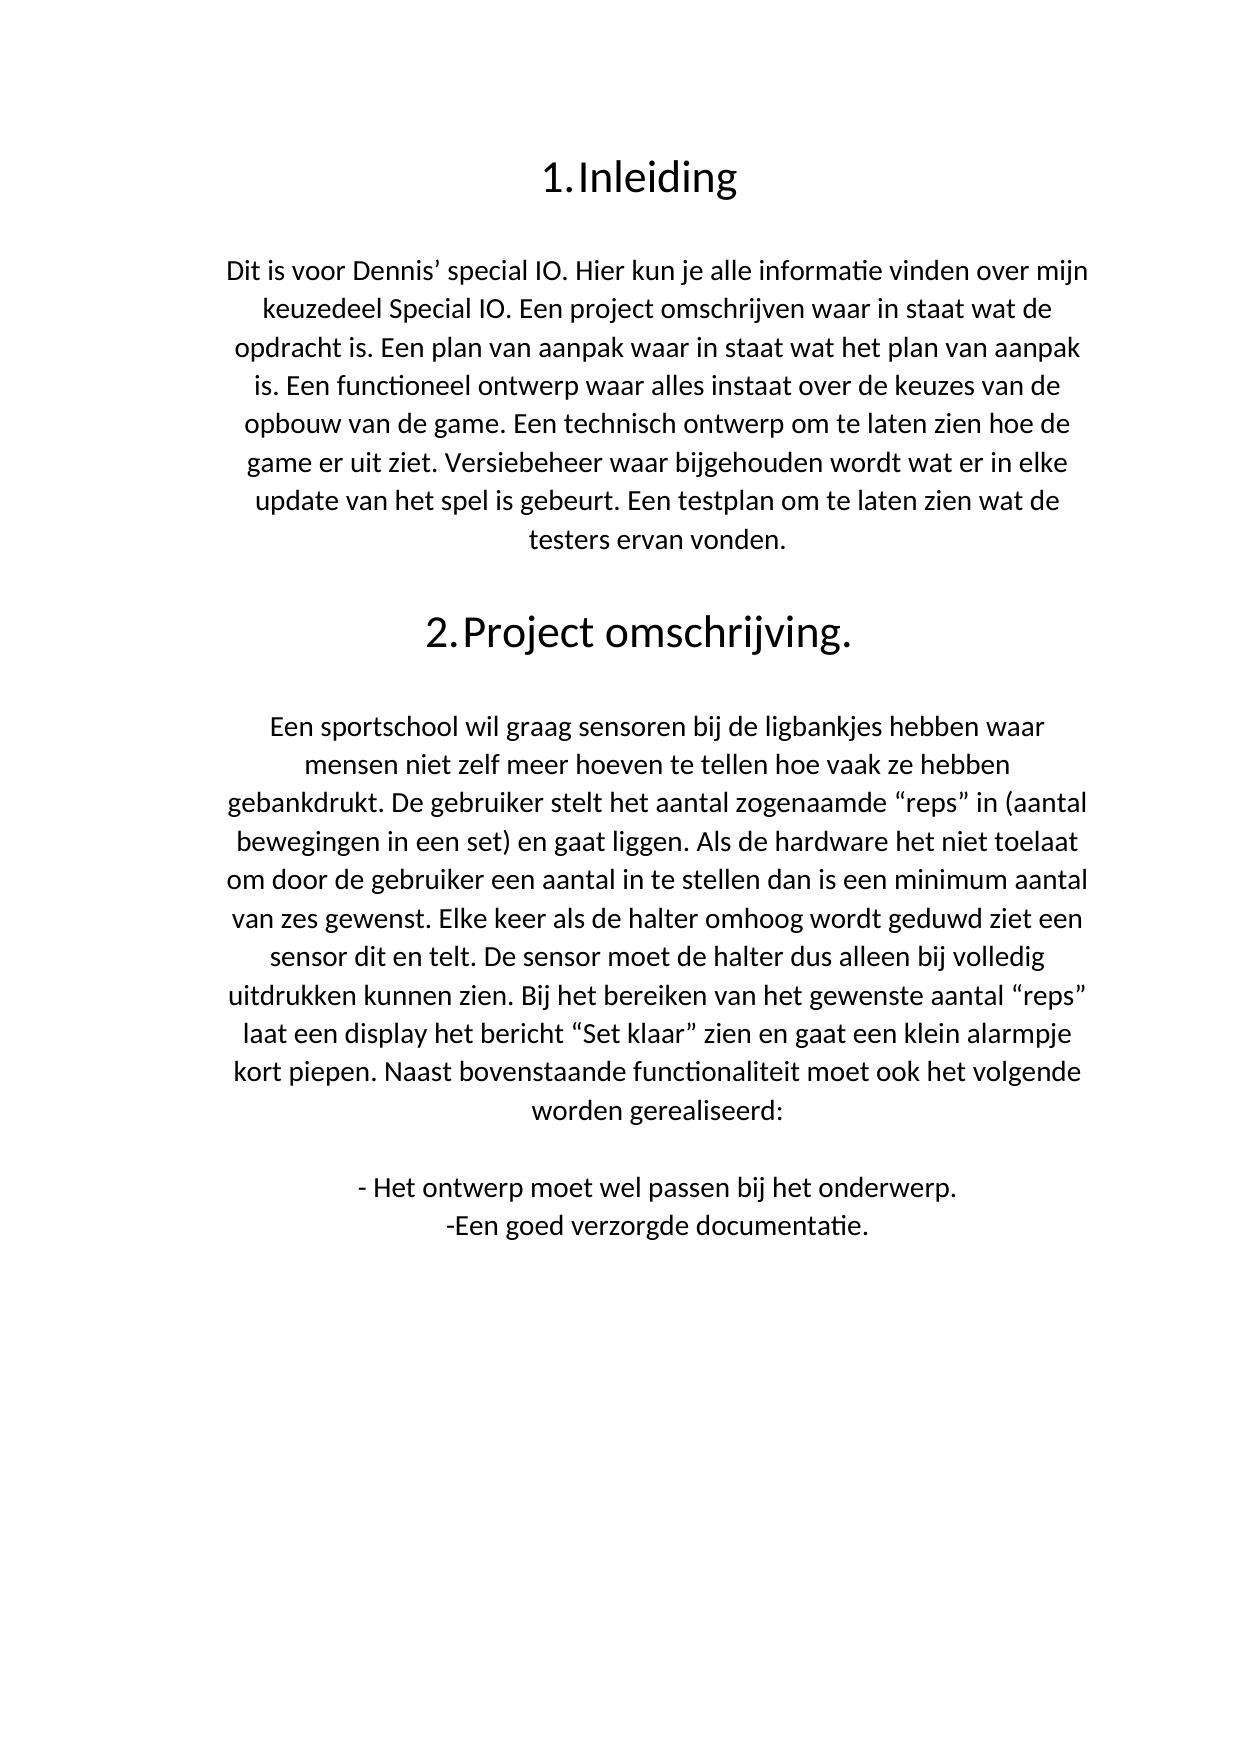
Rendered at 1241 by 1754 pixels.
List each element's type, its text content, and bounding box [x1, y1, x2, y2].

list Dit is voor Dennis’ special IO. Hier kun je alle informatie vinden over mijn keuzedeel Special IO. Een project omschrijven waar in staat wat de opdracht is. Een plan van aanpak waar in staat wat het plan van aanpak is. Een functioneel ontwerp waar alles instaat over de keuzes van de opbouw van de game. Een technisch ontwerp om te laten zien hoe de game er uit ziet. Versiebeheer waar bijgehouden wordt wat er in elke update van het spel is gebeurt. Een testplan om te laten zien wat de testers ervan vonden. [223, 252, 1093, 557]
list - Het ontwerp moet wel passen bij het onderwerp. [223, 1169, 1093, 1204]
list Inleiding [185, 148, 1093, 203]
list Project omschrijving. [185, 603, 1093, 659]
list Een sportschool wil graag sensoren bij de ligbankjes hebben waar mensen niet zelf meer hoeven te tellen hoe vaak ze hebben gebankdrukt. De gebruiker stelt het aantal zogenaamde “reps” in (aantal bewegingen in een set) en gaat liggen. Als de hardware het niet toelaat om door de gebruiker een aantal in te stellen dan is een minimum aantal van zes gewenst. Elke keer als de halter omhoog wordt geduwd ziet een sensor dit en telt. De sensor moet de halter dus alleen bij volledig uitdrukken kunnen zien. Bij het bereiken van het gewenste aantal “reps” laat een display het bericht “Set klaar” zien en gaat een klein alarmpje kort piepen. Naast bovenstaande functionaliteit moet ook het volgende worden gerealiseerd: [223, 708, 1093, 1128]
list -Een goed verzorgde documentatie. [223, 1207, 1093, 1243]
